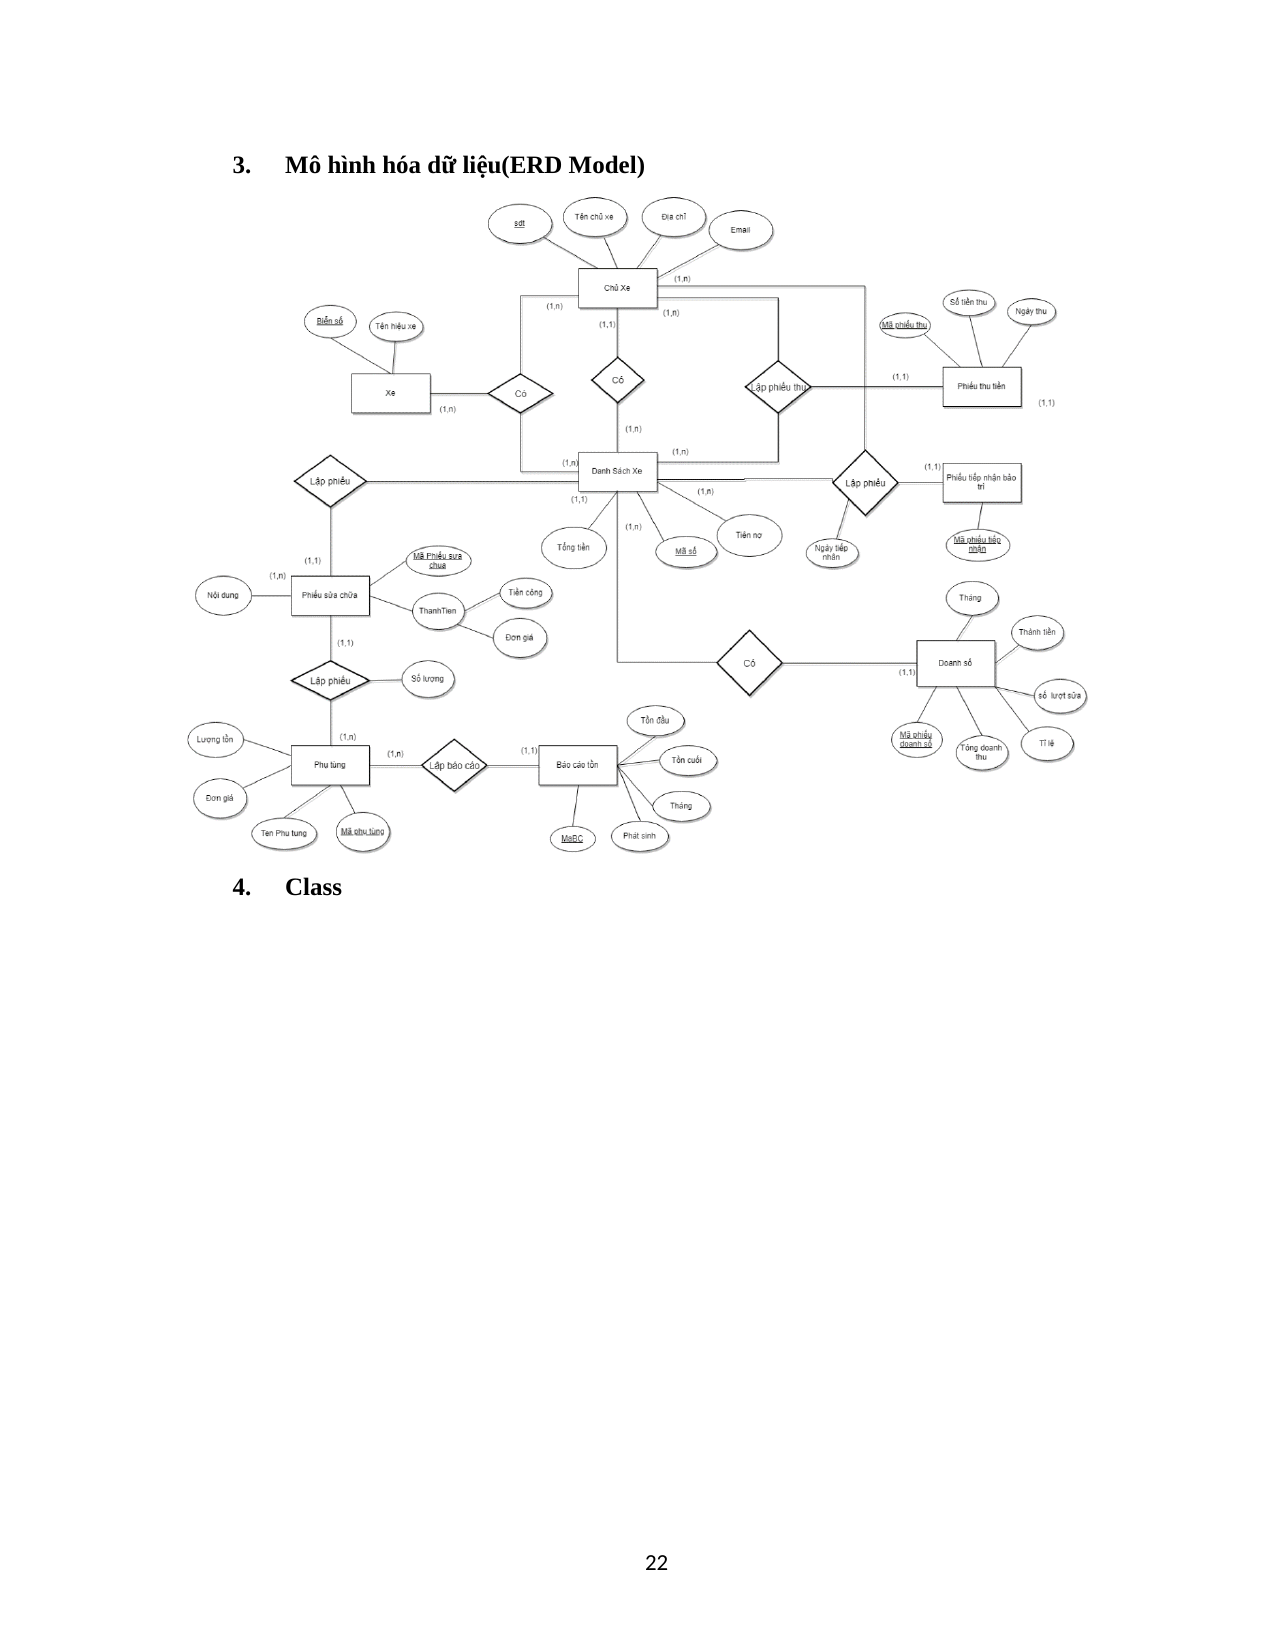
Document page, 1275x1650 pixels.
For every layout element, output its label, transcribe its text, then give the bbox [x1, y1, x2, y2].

list Class [232, 872, 1125, 901]
picture [187, 197, 1089, 854]
list Mô hình hóa dữ liệu(ERD Model) [232, 150, 1125, 179]
